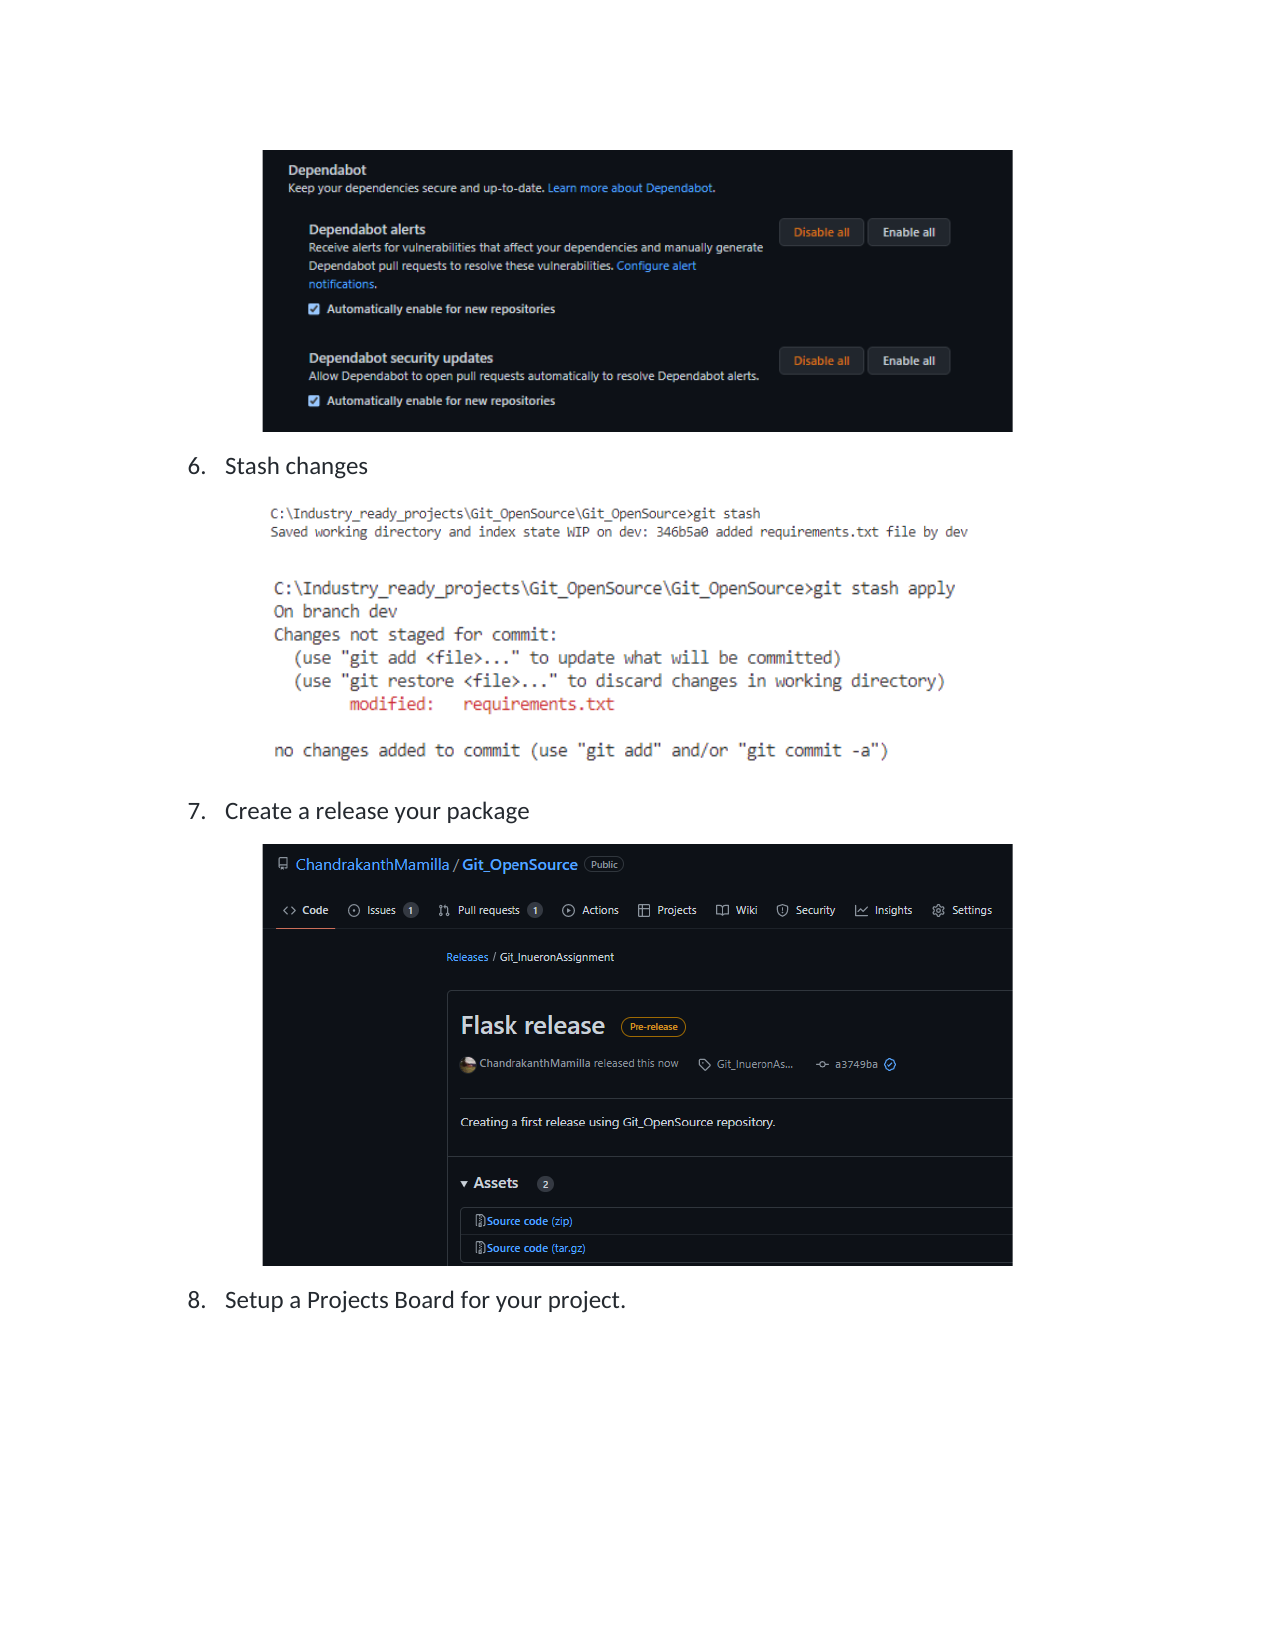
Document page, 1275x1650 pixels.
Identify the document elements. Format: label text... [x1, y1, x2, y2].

list Create a release your package [187, 795, 1125, 826]
list Setup a Projects Board for your project. [187, 1284, 1125, 1314]
list Stash changes [187, 450, 1125, 481]
